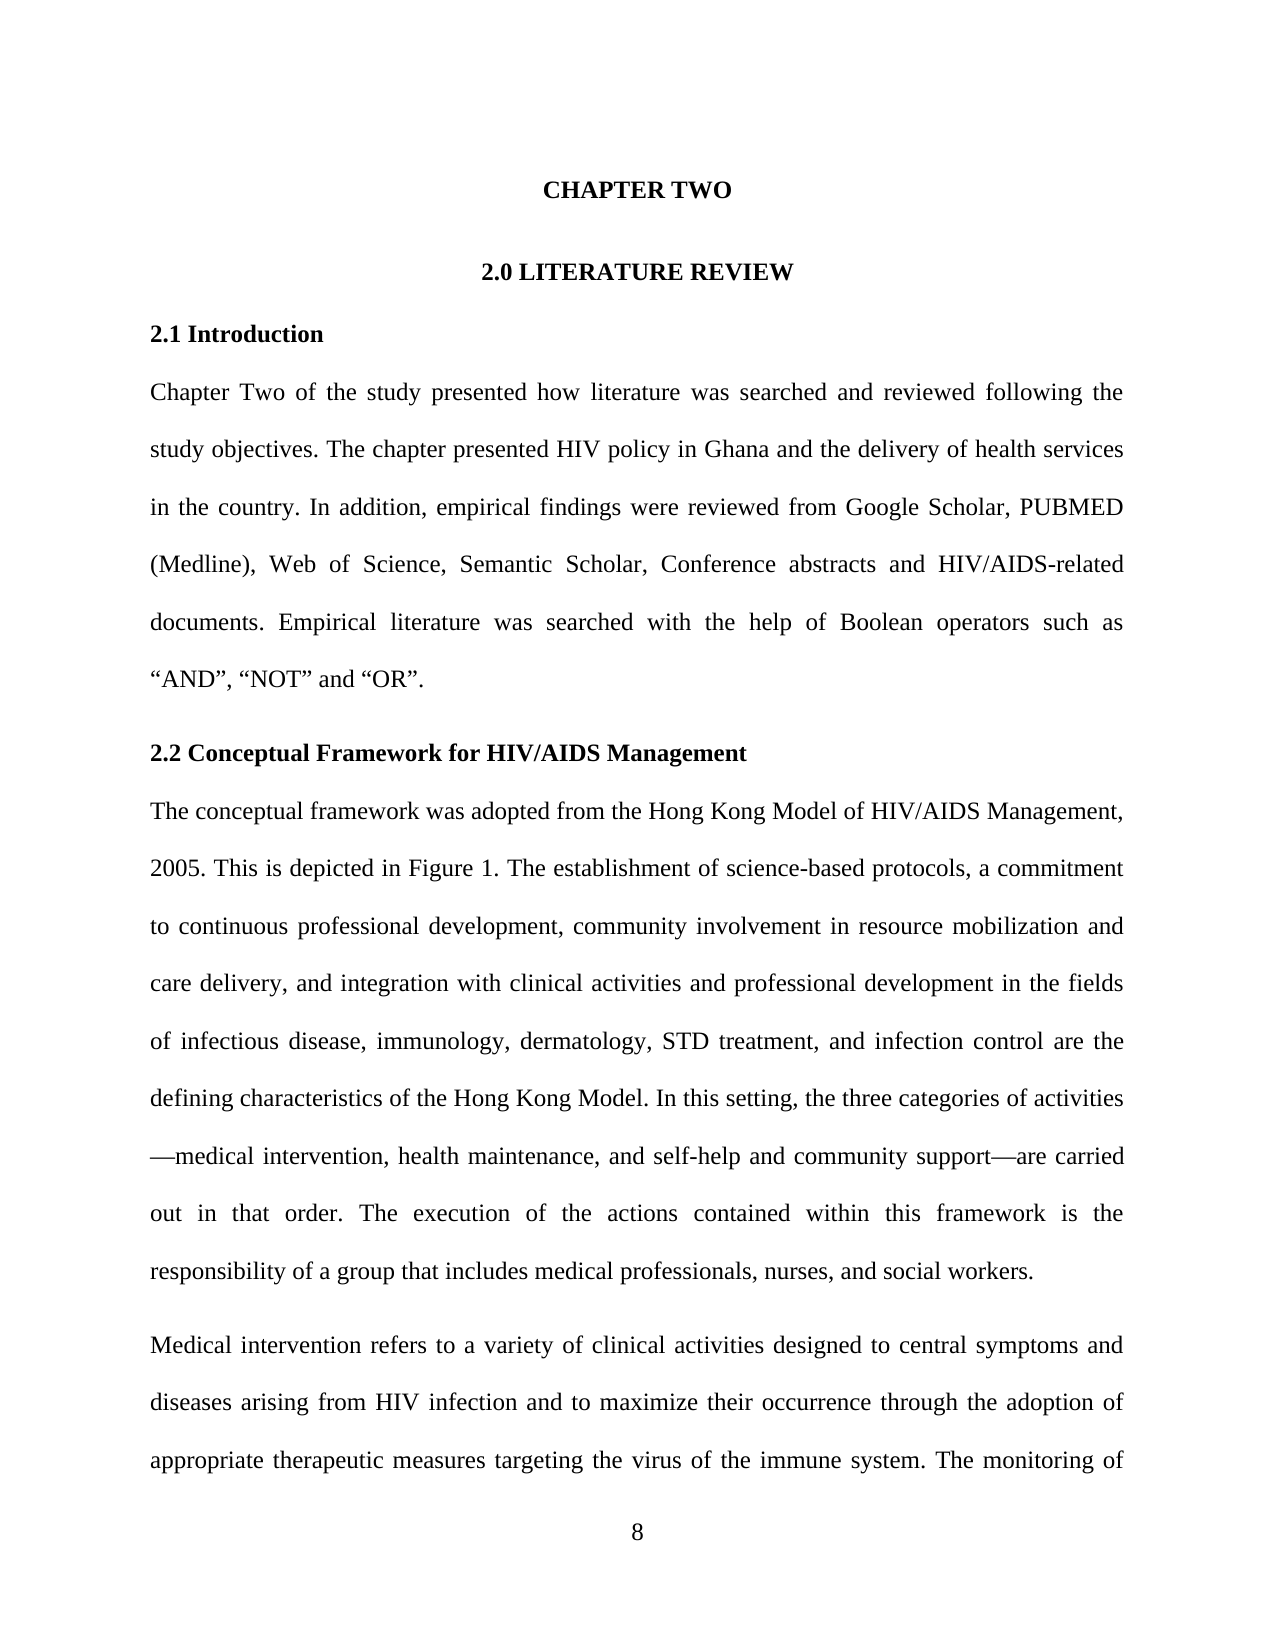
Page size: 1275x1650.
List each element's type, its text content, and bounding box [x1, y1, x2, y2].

subtitle 2.1 Introduction [150, 319, 1125, 348]
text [150, 1330, 1125, 1474]
text Chapter Two of the study presented how literature was searched and reviewed following the study objectives. The chapter presented HIV policy in Ghana and the delivery of health services in the country. In addition, empirical findings were reviewed from Google Scholar, PUBMED (Medline), Web of Science, Semantic Scholar, Conference abstracts and HIV/AIDS-related documents. Empirical literature was searched with the help of Boolean operators such as “AND”, “NOT” and “OR”. [150, 377, 1125, 693]
subtitle CHAPTER TWO [150, 175, 1125, 204]
subtitle 2.2 Conceptual Framework for HIV/AIDS Management [150, 738, 1125, 767]
text The conceptual framework was adopted from the Hong Kong Model of HIV/AIDS Management, 2005. This is depicted in Figure 1. The establishment of science-based protocols, a commitment to continuous professional development, community involvement in resource mobilization and care delivery, and integration with clinical activities and professional development in the fields of infectious disease, immunology, dermatology, STD treatment, and infection control are the defining characteristics of the Hong Kong Model. In this setting, the three categories of activities—medical intervention, health maintenance, and self-help and community support—are carried out in that order. The execution of the actions contained within this framework is the responsibility of a group that includes medical professionals, nurses, and social workers. [150, 796, 1125, 1284]
subtitle 2.0 LITERATURE REVIEW [150, 257, 1125, 286]
